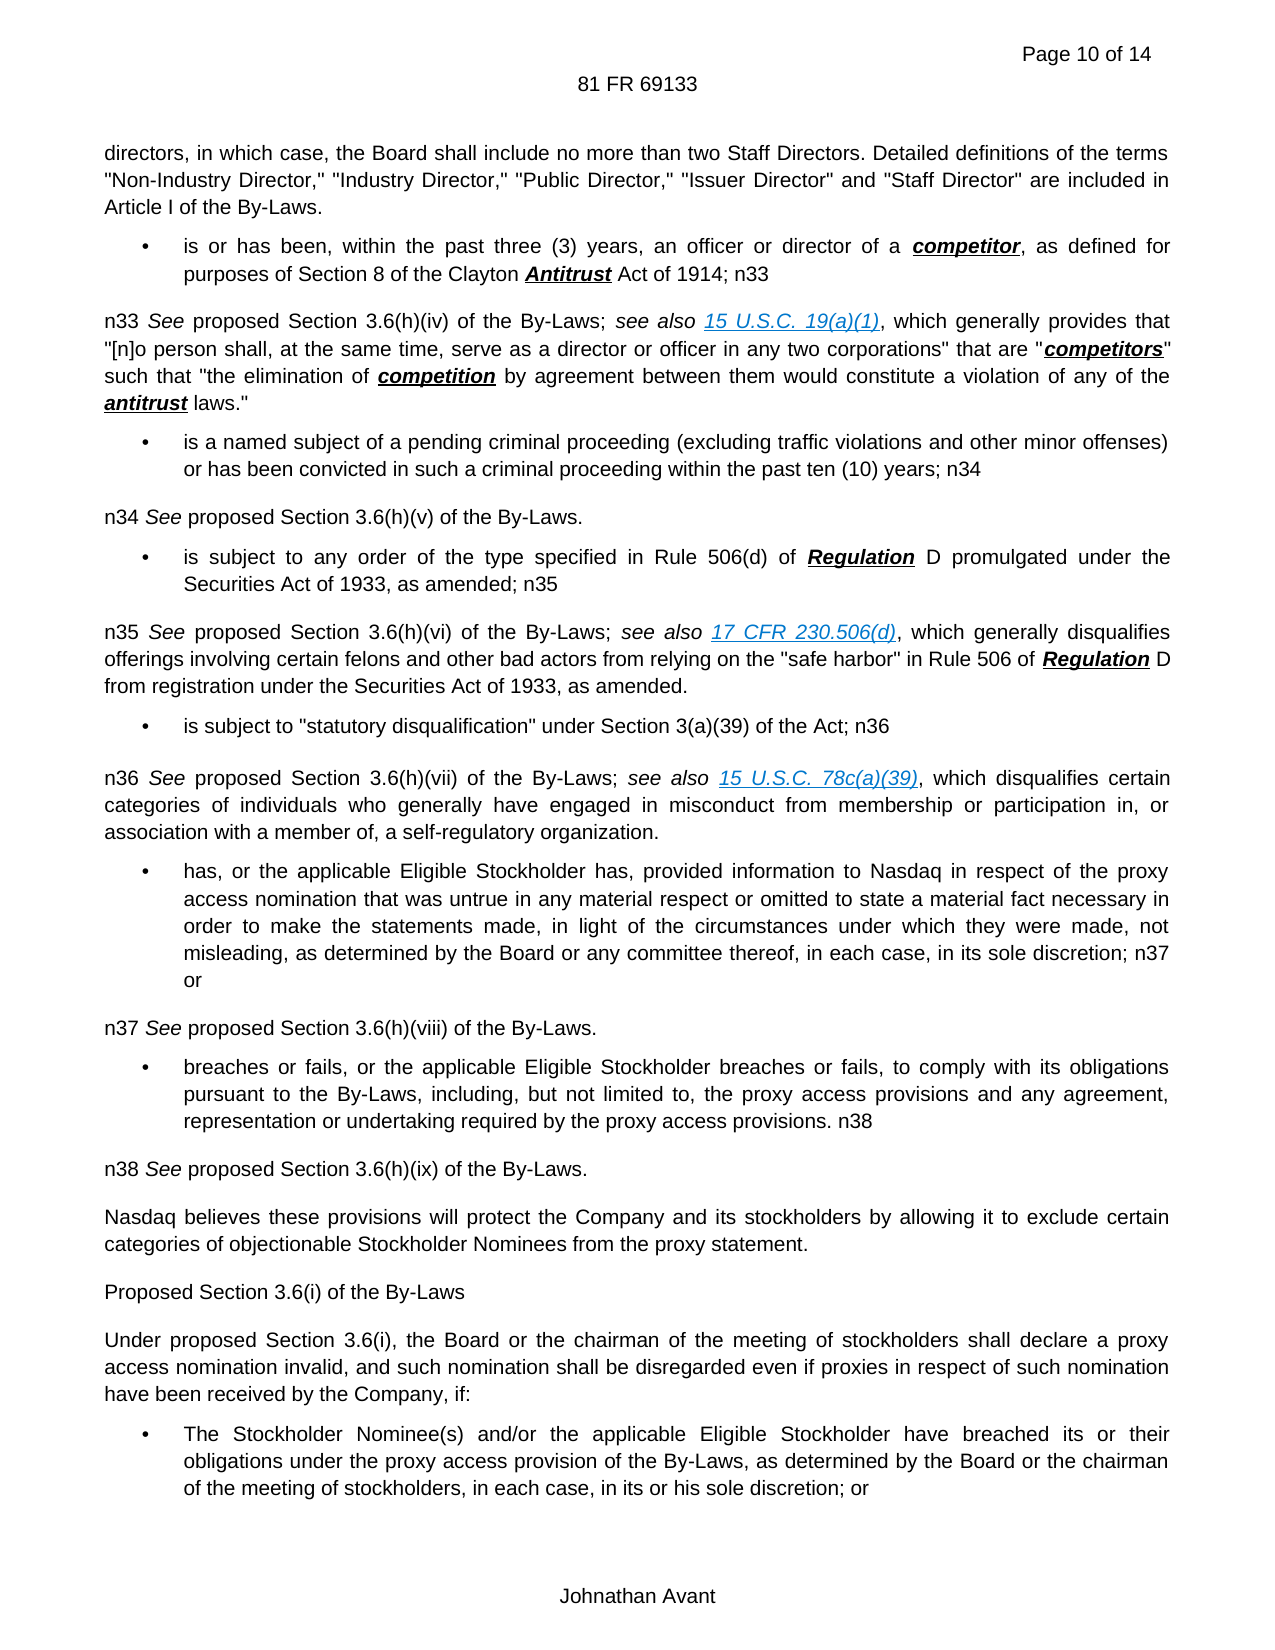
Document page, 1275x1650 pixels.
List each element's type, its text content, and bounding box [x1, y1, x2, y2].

list breaches or fails, or the applicable Eligible Stockholder breaches or fails, to comply with its obligations pursuant to the By-Laws, including, but not limited to, the proxy access provisions and any agreement, representation or undertaking required by the proxy access provisions. n38 [142, 1052, 1171, 1133]
text n36 See proposed Section 3.6(h)(vii) of the By-Laws; see also 15 U.S.C. 78c(a)(39), which disqualifies certain categories of individuals who generally have engaged in misconduct from membership or participation in, or association with a member of, a self-regulatory organization. [104, 762, 1171, 844]
list is or has been, within the past three (3) years, an officer or director of a competitor, as defined for purposes of Section 8 of the Clayton Antitrust Act of 1914; n33 [142, 231, 1171, 285]
text Nasdaq believes these provisions will protect the Company and its stockholders by allowing it to exclude certain categories of objectionable Stockholder Nominees from the proxy statement. [104, 1202, 1171, 1256]
text n34 See proposed Section 3.6(h)(v) of the By-Laws. [104, 502, 1171, 529]
text Proposed Section 3.6(i) of the By-Laws [104, 1277, 1171, 1304]
list is a named subject of a pending criminal proceeding (excluding traffic violations and other minor offenses) or has been convicted in such a criminal proceeding within the past ten (10) years; n34 [142, 427, 1171, 481]
list is subject to any order of the type specified in Rule 506(d) of Regulation D promulgated under the Securities Act of 1933, as amended; n35 [142, 542, 1171, 596]
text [104, 137, 1171, 219]
text n37 See proposed Section 3.6(h)(viii) of the By-Laws. [104, 1012, 1171, 1039]
text n35 See proposed Section 3.6(h)(vi) of the By-Laws; see also 17 CFR 230.506(d), which generally disqualifies offerings involving certain felons and other bad actors from relying on the "safe harbor" in Rule 506 of Regulation D from registration under the Securities Act of 1933, as amended. [104, 617, 1171, 698]
list has, or the applicable Eligible Stockholder has, provided information to Nasdaq in respect of the proxy access nomination that was untrue in any material respect or omitted to state a material fact necessary in order to make the statements made, in light of the circumstances under which they were made, not misleading, as determined by the Board or any committee thereof, in each case, in its sole discretion; n37 or [142, 856, 1171, 992]
list The Stockholder Nominee(s) and/or the applicable Eligible Stockholder have breached its or their obligations under the proxy access provision of the By-Laws, as determined by the Board or the chairman of the meeting of stockholders, in each case, in its or his sole discretion; or [142, 1419, 1171, 1500]
text n38 See proposed Section 3.6(h)(ix) of the By-Laws. [104, 1154, 1171, 1181]
text n33 See proposed Section 3.6(h)(iv) of the By-Laws; see also 15 U.S.C. 19(a)(1), which generally provides that "[n]o person shall, at the same time, serve as a director or officer in any two corporations" that are "competitors" such that "the elimination of competition by agreement between them would constitute a violation of any of the antitrust laws." [104, 306, 1171, 414]
list is subject to "statutory disqualification" under Section 3(a)(39) of the Act; n36 [142, 710, 1171, 737]
text Under proposed Section 3.6(i), the Board or the chairman of the meeting of stockholders shall declare a proxy access nomination invalid, and such nomination shall be disregarded even if proxies in respect of such nomination have been received by the Company, if: [104, 1325, 1171, 1406]
